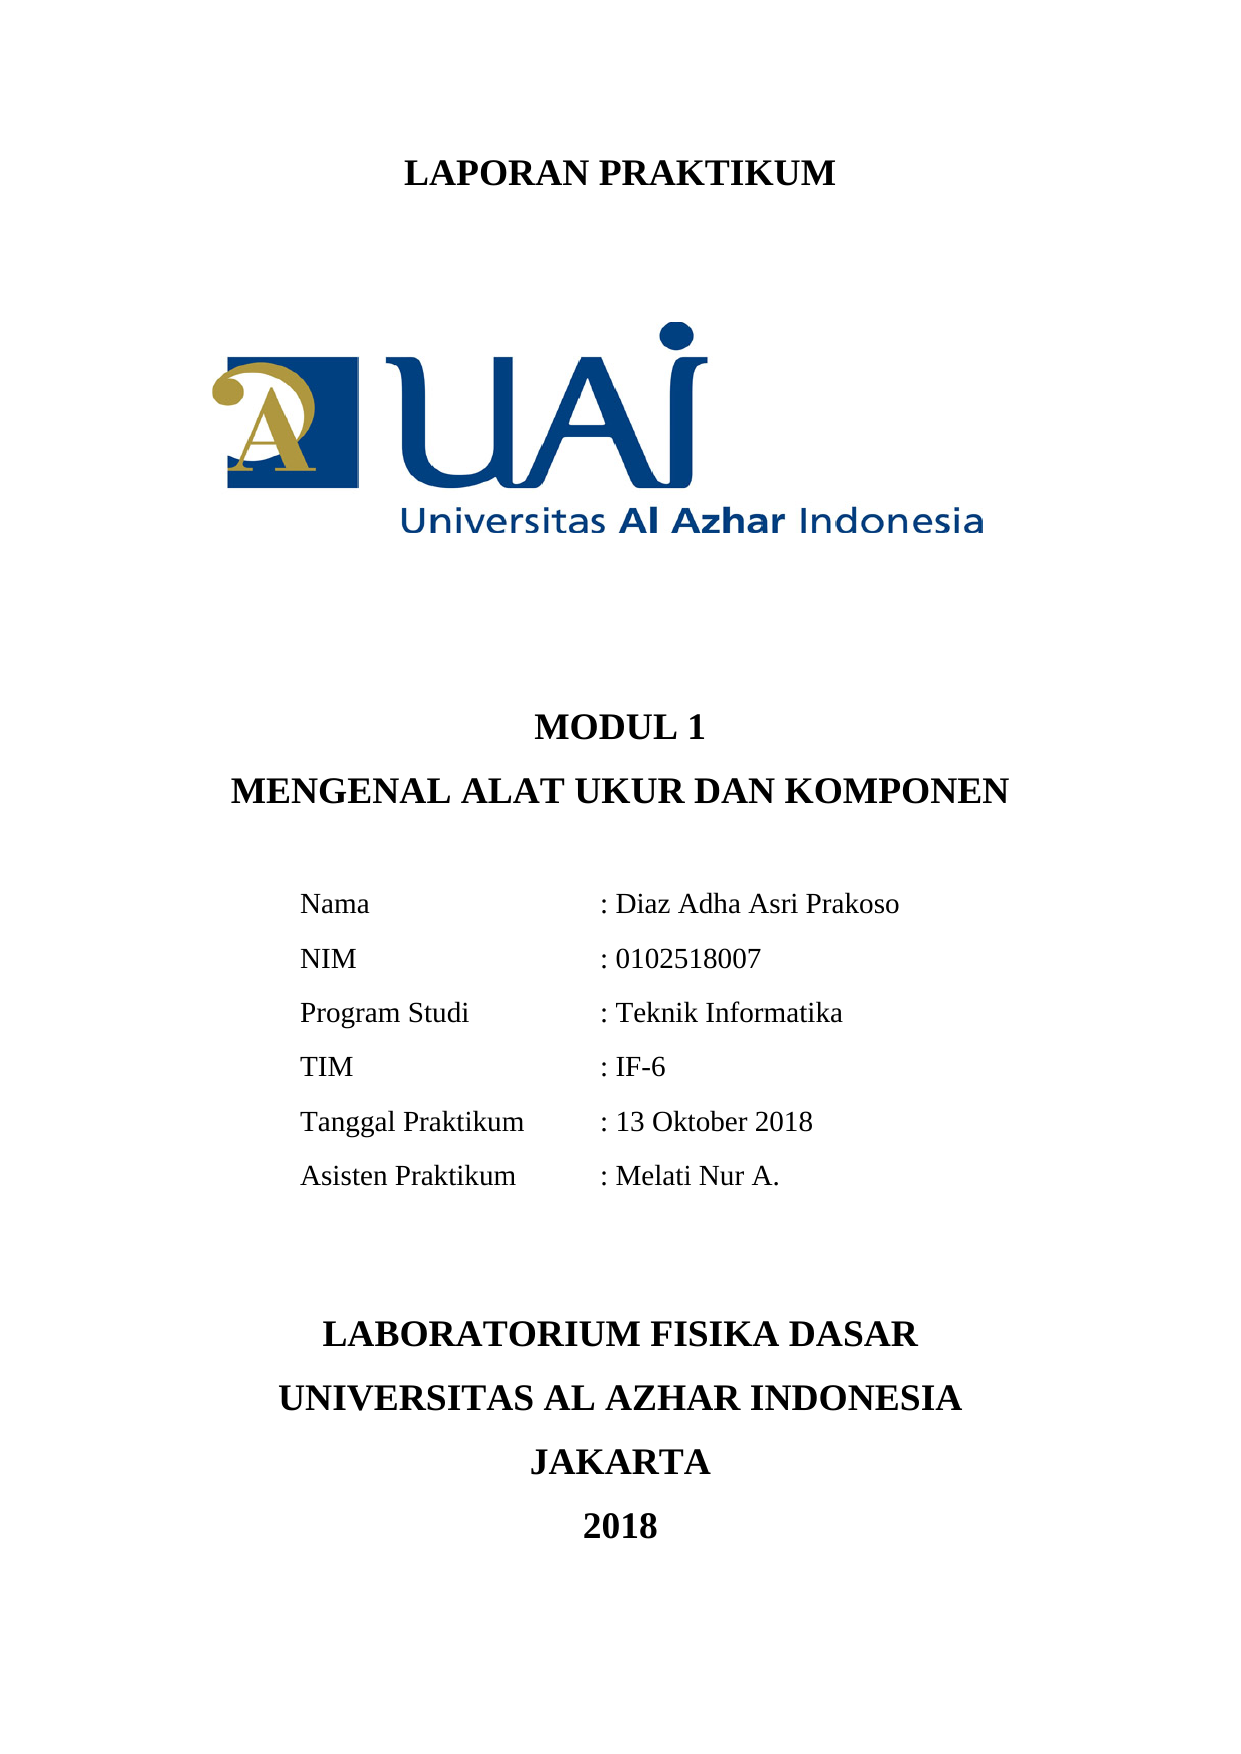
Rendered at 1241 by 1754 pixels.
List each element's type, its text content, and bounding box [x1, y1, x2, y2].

text MENGENAL ALAT UKUR DAN KOMPONEN [150, 768, 1090, 811]
text NIM : 0102518007 [225, 941, 1090, 974]
text LAPORAN PRAKTIKUM [150, 150, 1090, 193]
text Nama : Diaz Adha Asri Prakoso [225, 886, 1090, 920]
text Asisten Praktikum : Melati Nur A. [225, 1158, 1090, 1192]
text UNIVERSITAS AL AZHAR INDONESIA [150, 1376, 1090, 1419]
text Tanggal Praktikum : 13 Oktober 2018 [225, 1104, 1090, 1137]
picture [212, 322, 983, 533]
text MODUL 1 [150, 704, 1090, 747]
text JAKARTA [150, 1440, 1090, 1483]
text Program Studi : Teknik Informatika [225, 995, 1090, 1029]
text TIM : IF-6 [225, 1049, 1090, 1083]
text 2018 [150, 1504, 1090, 1547]
text LABORATORIUM FISIKA DASAR [150, 1312, 1090, 1355]
